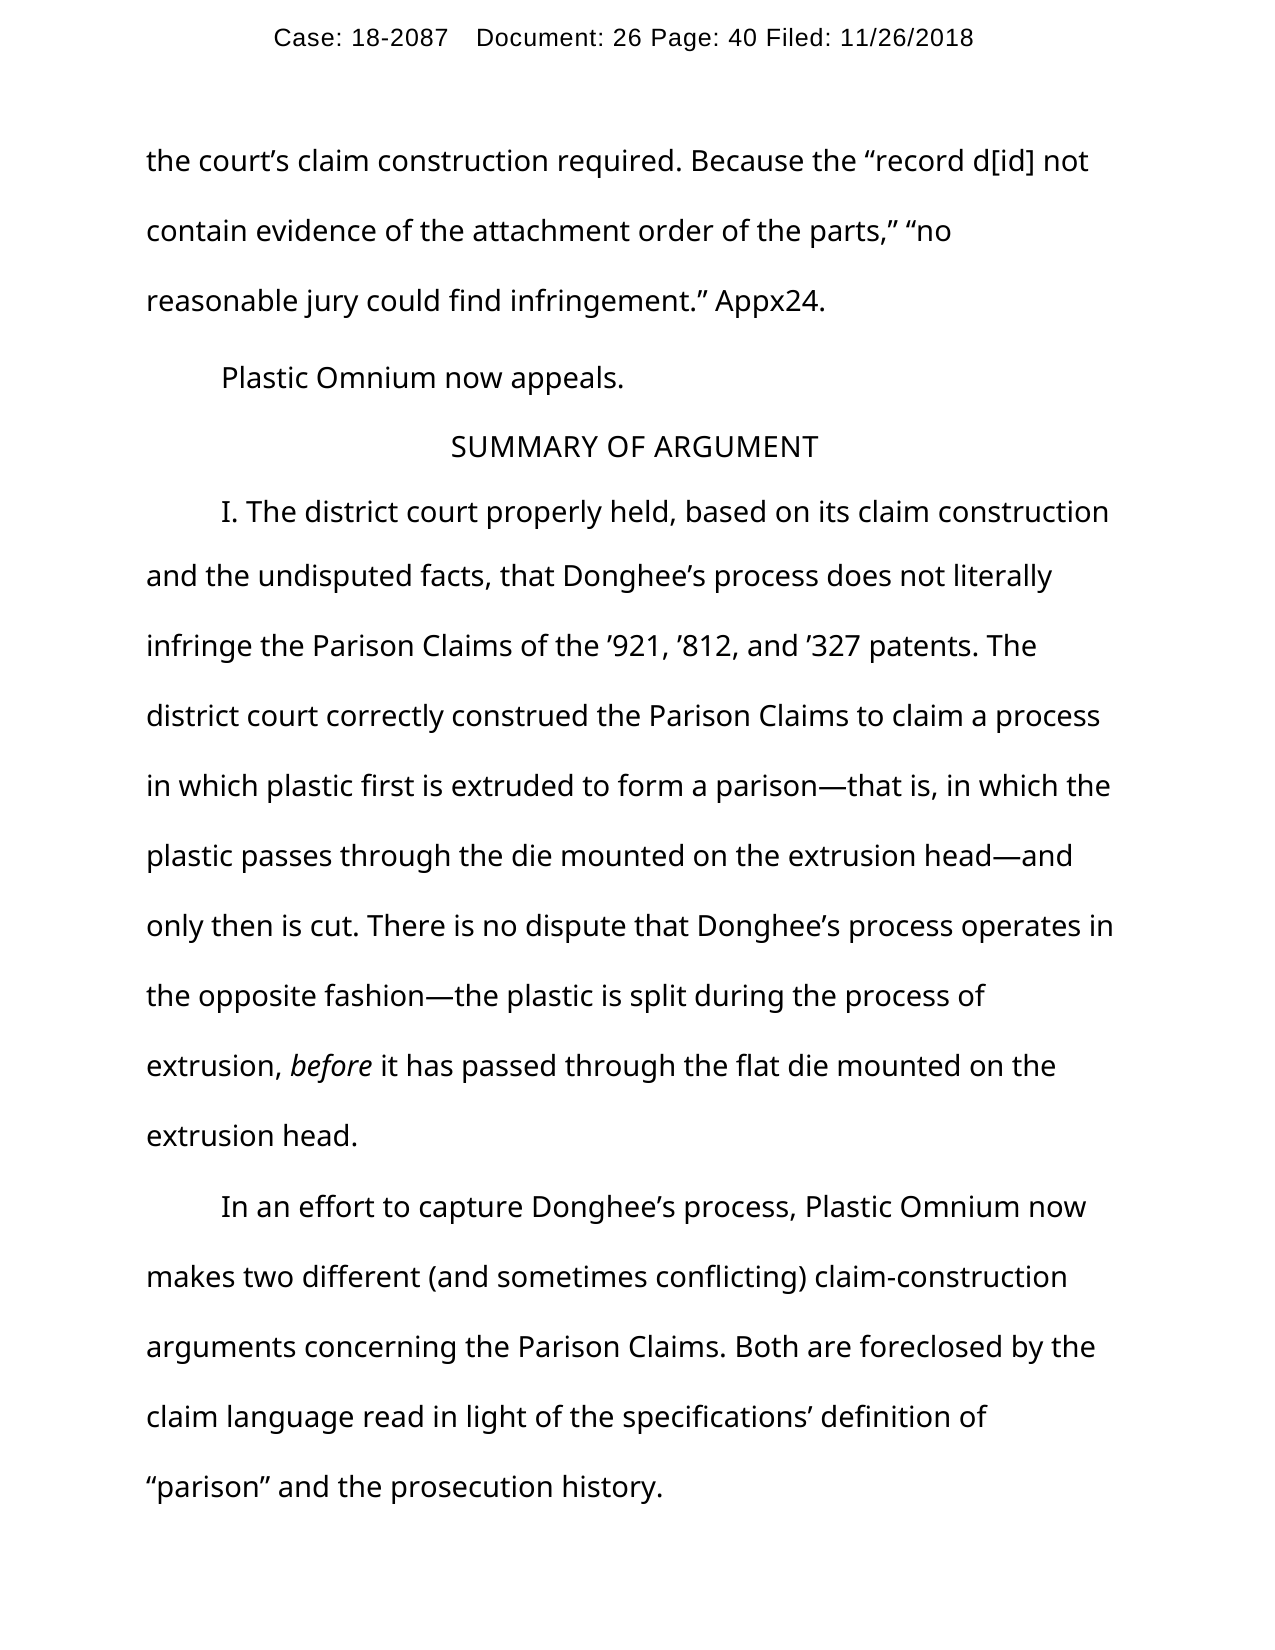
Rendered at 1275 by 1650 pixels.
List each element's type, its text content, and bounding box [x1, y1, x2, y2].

text the court’s claim construction required. Because the “record d[id] not contain evidence of the attachment order of the parts,” “no reasonable jury could find infringement.” Appx24. [146, 115, 1094, 325]
text I. The district court properly held, based on its claim construction [221, 495, 1124, 529]
text Case: 18-2087 Document: 26 Page: 40 Filed: 11/26/2018 [273, 24, 1124, 52]
text Plastic Omnium now appeals. [221, 361, 1124, 395]
text SUMMARY OF ARGUMENT [146, 430, 1124, 464]
text In an effort to capture Donghee’s process, Plastic Omnium now makes two different (and sometimes conflicting) claim-construction arguments concerning the Parison Claims. Both are foreclosed by the claim language read in light of the specifications’ definition of “parison” and the prosecution history. [146, 1161, 1116, 1511]
text and the undisputed facts, that Donghee’s process does not literally infringe the Parison Claims of the ’921, ’812, and ’327 patents. The district court correctly construed the Parison Claims to claim a process in which plastic first is extruded to form a parison—that is, in which the plastic passes through the die mounted on the extrusion head—and only then is cut. There is no dispute that Donghee’s process operates in the opposite fashion—the plastic is split during the process of extrusion, before it has passed through the flat die mounted on the extrusion head. [146, 531, 1116, 1161]
